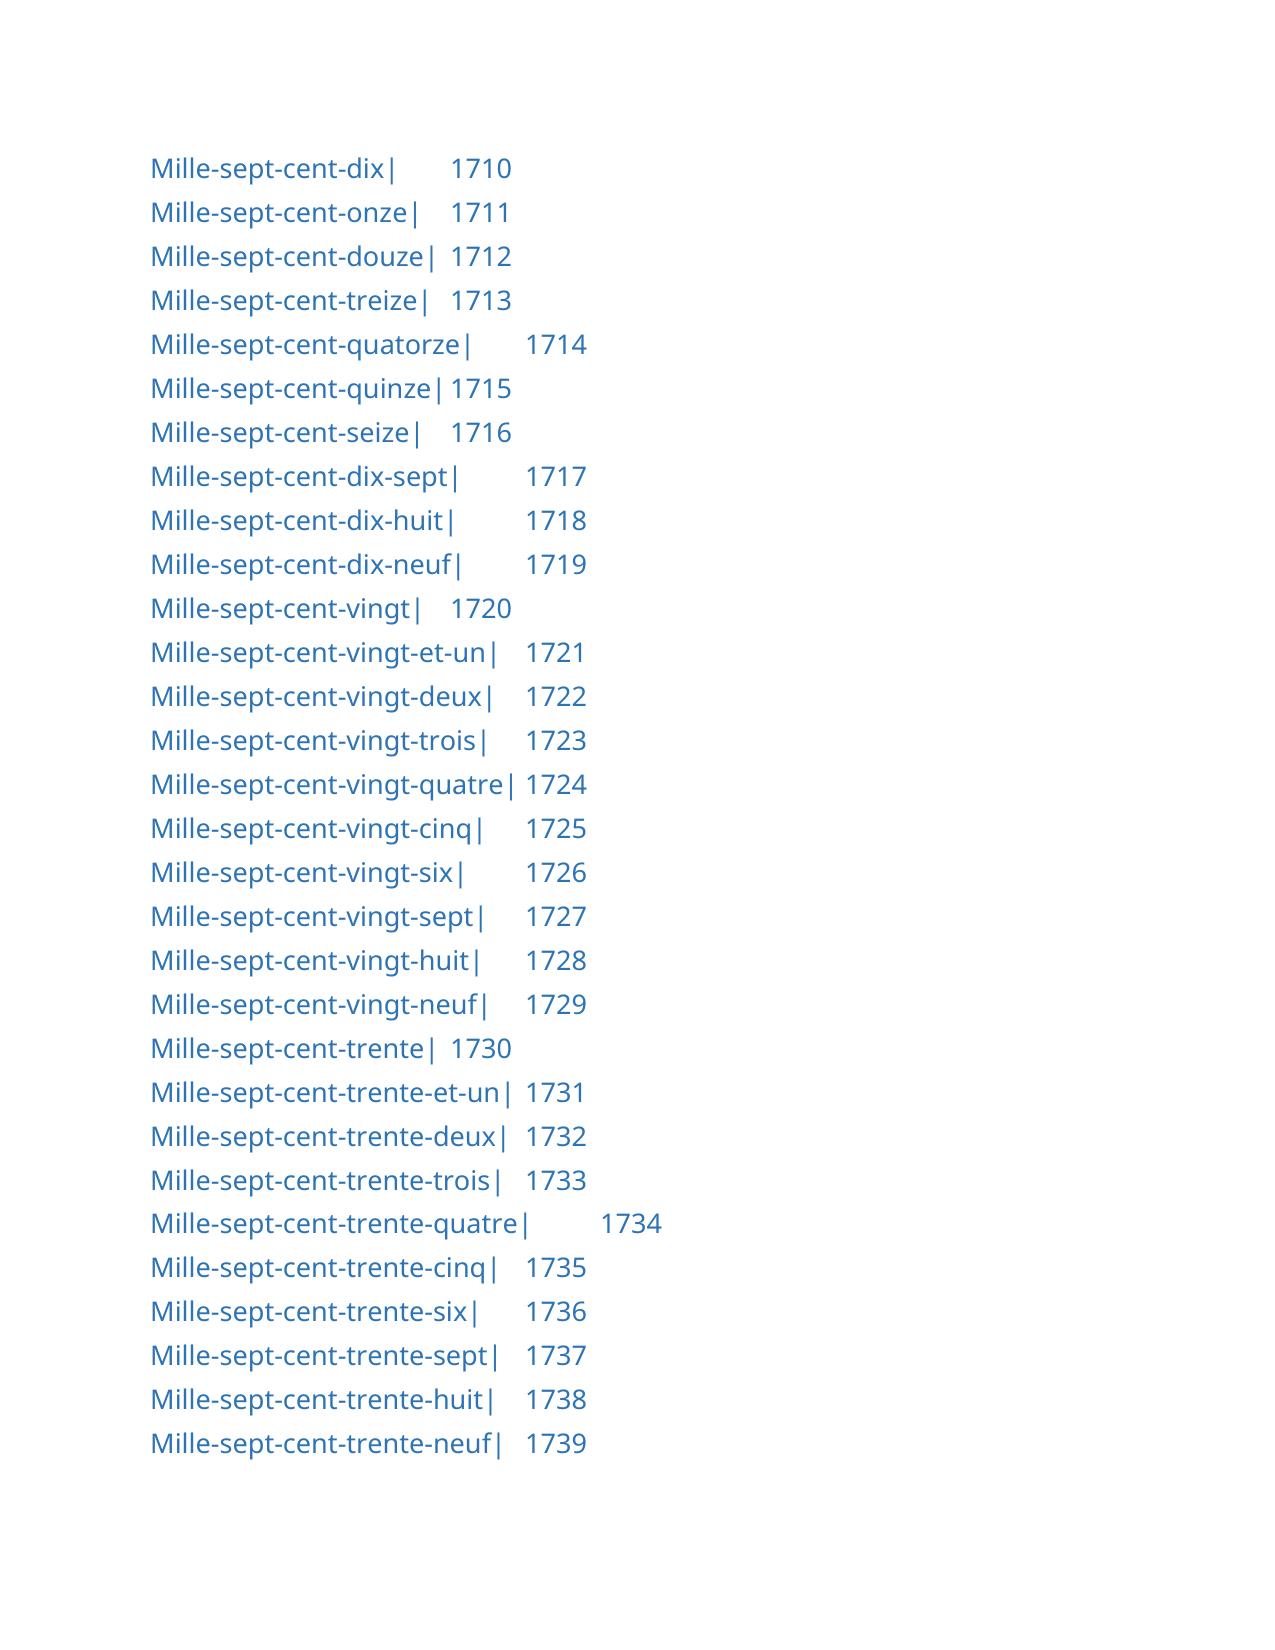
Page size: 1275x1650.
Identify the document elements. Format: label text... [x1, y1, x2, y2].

subtitle 1724 [150, 765, 1125, 802]
subtitle 1718 [150, 502, 1125, 538]
subtitle 1721 [150, 633, 1125, 670]
subtitle 1712 [150, 238, 1125, 275]
subtitle 1723 [150, 721, 1125, 758]
subtitle 1715 [150, 370, 1125, 407]
subtitle 1738 [150, 1381, 1125, 1418]
subtitle 1720 [150, 589, 1125, 626]
subtitle 1736 [150, 1293, 1125, 1330]
subtitle 1710 [150, 150, 1125, 187]
subtitle 1717 [150, 458, 1125, 494]
subtitle 1737 [150, 1337, 1125, 1374]
subtitle 1732 [150, 1117, 1125, 1154]
subtitle 1711 [150, 194, 1125, 231]
subtitle 1733 [150, 1161, 1125, 1198]
subtitle 1729 [150, 985, 1125, 1022]
subtitle 1719 [150, 546, 1125, 582]
subtitle 1731 [150, 1073, 1125, 1110]
subtitle 1716 [150, 414, 1125, 451]
subtitle 1734 [150, 1205, 1125, 1242]
subtitle 1739 [150, 1425, 1125, 1462]
subtitle 1728 [150, 941, 1125, 978]
subtitle 1713 [150, 282, 1125, 319]
subtitle 1722 [150, 677, 1125, 714]
subtitle 1727 [150, 897, 1125, 934]
subtitle 1735 [150, 1249, 1125, 1286]
subtitle 1714 [150, 326, 1125, 363]
subtitle 1730 [150, 1029, 1125, 1066]
subtitle 1725 [150, 809, 1125, 846]
subtitle 1726 [150, 853, 1125, 890]
